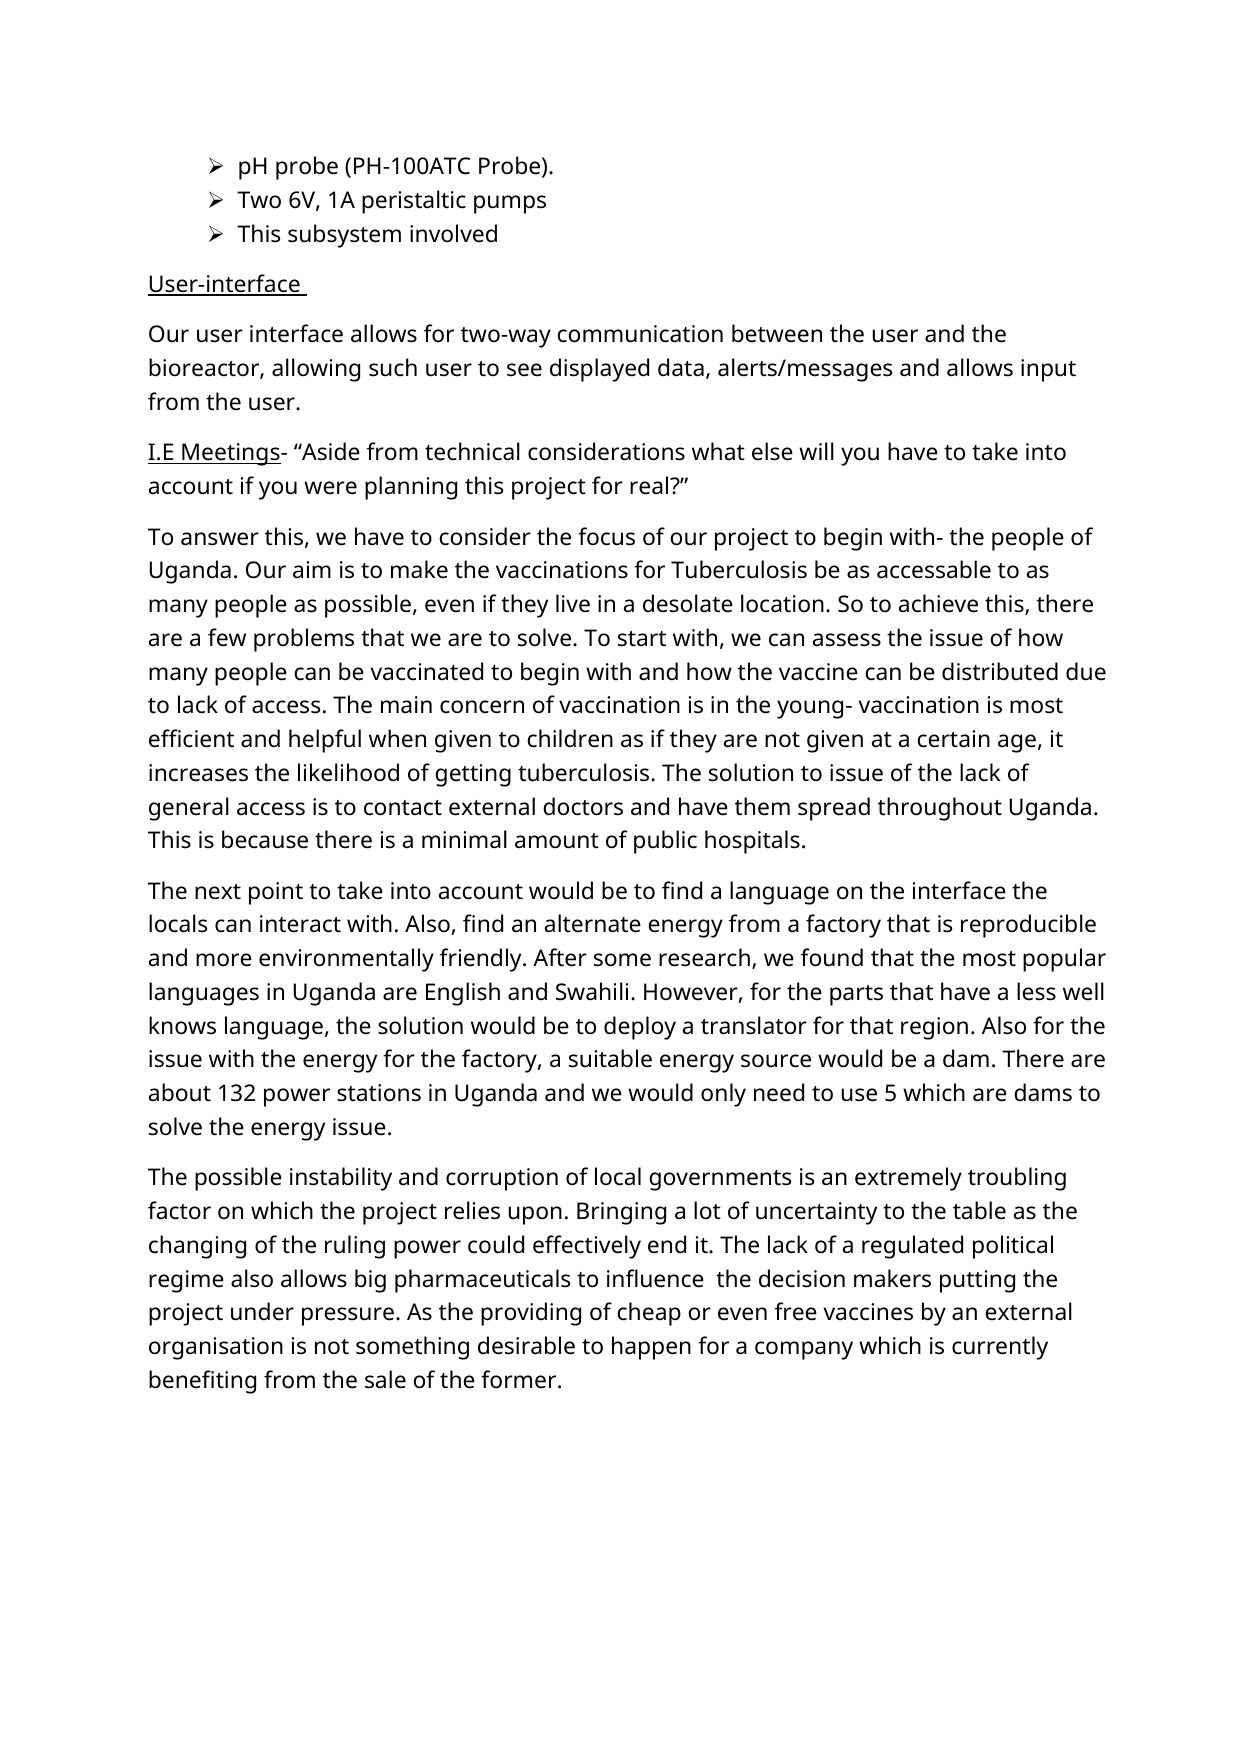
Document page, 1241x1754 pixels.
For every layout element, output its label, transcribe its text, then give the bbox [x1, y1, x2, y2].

text To answer this, we have to consider the focus of our project to begin with- the people of Uganda. Our aim is to make the vaccinations for Tuberculosis be as accessable to as many people as possible, even if they live in a desolate location. So to achieve this, there are a few problems that we are to solve. To start with, we can assess the issue of how many people can be vaccinated to begin with and how the vaccine can be distributed due to lack of access. The main concern of vaccination is in the young- vaccination is most efficient and helpful when given to children as if they are not given at a certain age, it increases the likelihood of getting tuberculosis. The solution to issue of the lack of general access is to contact external doctors and have them spread throughout Uganda. This is because there is a minimal amount of public hospitals. [148, 520, 1110, 855]
text I.E Meetings- “Aside from technical considerations what else will you have to take into account if you were planning this project for real?” [148, 436, 1110, 501]
text Our user interface allows for two-way communication between the user and the bioreactor, allowing such user to see displayed data, alerts/messages and allows input from the user. [148, 318, 1110, 417]
list This subsystem involved [207, 217, 1110, 249]
list Two 6V, 1A peristaltic pumps [207, 184, 1110, 215]
list pH probe (PH-100ATC Probe). [207, 150, 1110, 181]
text User-interface [148, 268, 1110, 299]
text The possible instability and corruption of local governments is an extremely troubling factor on which the project relies upon. Bringing a lot of uncertainty to the table as the changing of the ruling power could effectively end it. The lack of a regulated political regime also allows big pharmaceuticals to influence the decision makers putting the project under pressure. As the providing of cheap or even free vaccines by an external organisation is not something desirable to happen for a company which is currently benefiting from the sale of the former. [148, 1161, 1110, 1395]
text The next point to take into account would be to find a language on the interface the locals can interact with. Also, find an alternate energy from a factory that is reproducible and more environmentally friendly. After some research, we found that the most popular languages in Uganda are English and Swahili. However, for the parts that have a less well knows language, the solution would be to deploy a translator for that region. Also for the issue with the energy for the factory, a suitable energy source would be a dam. There are about 132 power stations in Uganda and we would only need to use 5 which are dams to solve the energy issue. [148, 874, 1110, 1142]
